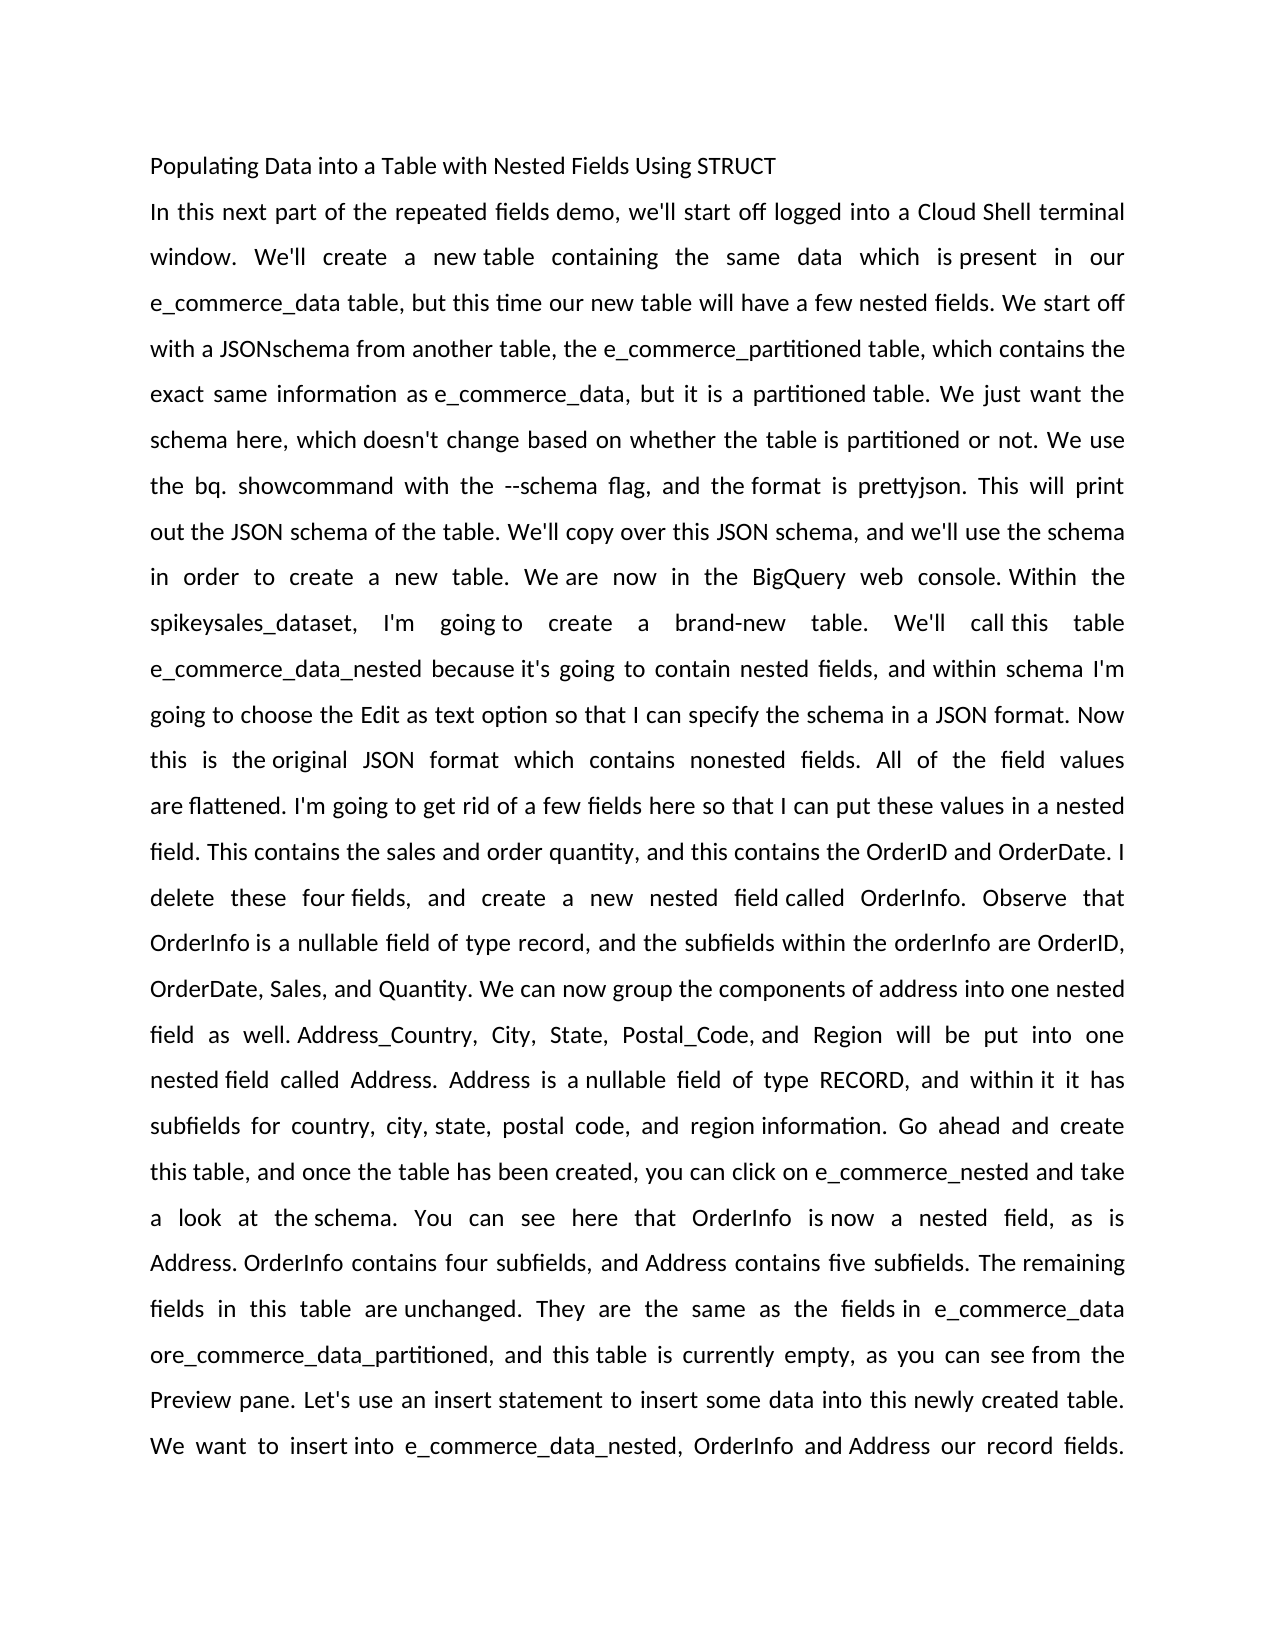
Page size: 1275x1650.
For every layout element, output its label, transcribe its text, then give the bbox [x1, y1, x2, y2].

text Populating Data into a Table with Nested Fields Using STRUCT [150, 150, 1125, 181]
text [150, 196, 1125, 1461]
